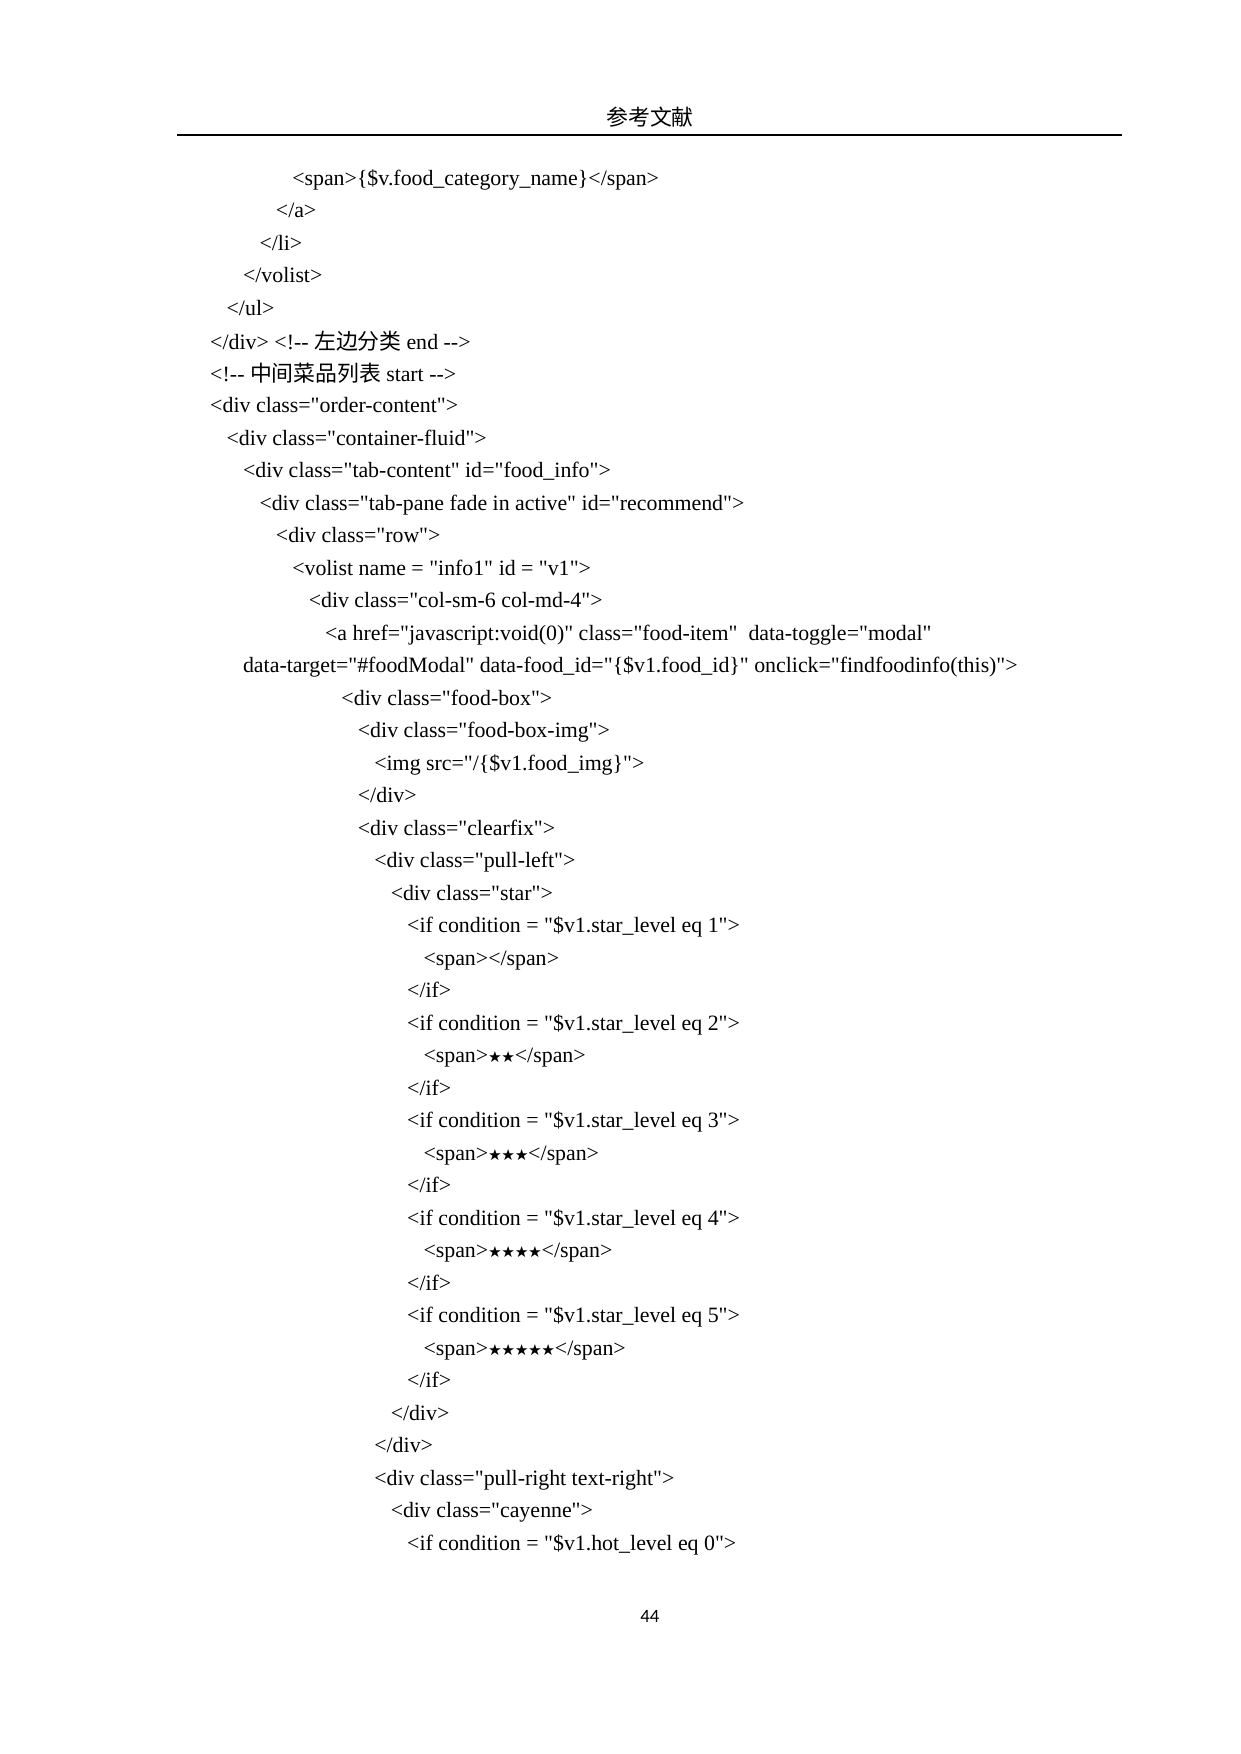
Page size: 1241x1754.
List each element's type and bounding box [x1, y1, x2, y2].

text [177, 161, 1122, 648]
text [177, 648, 1122, 1558]
